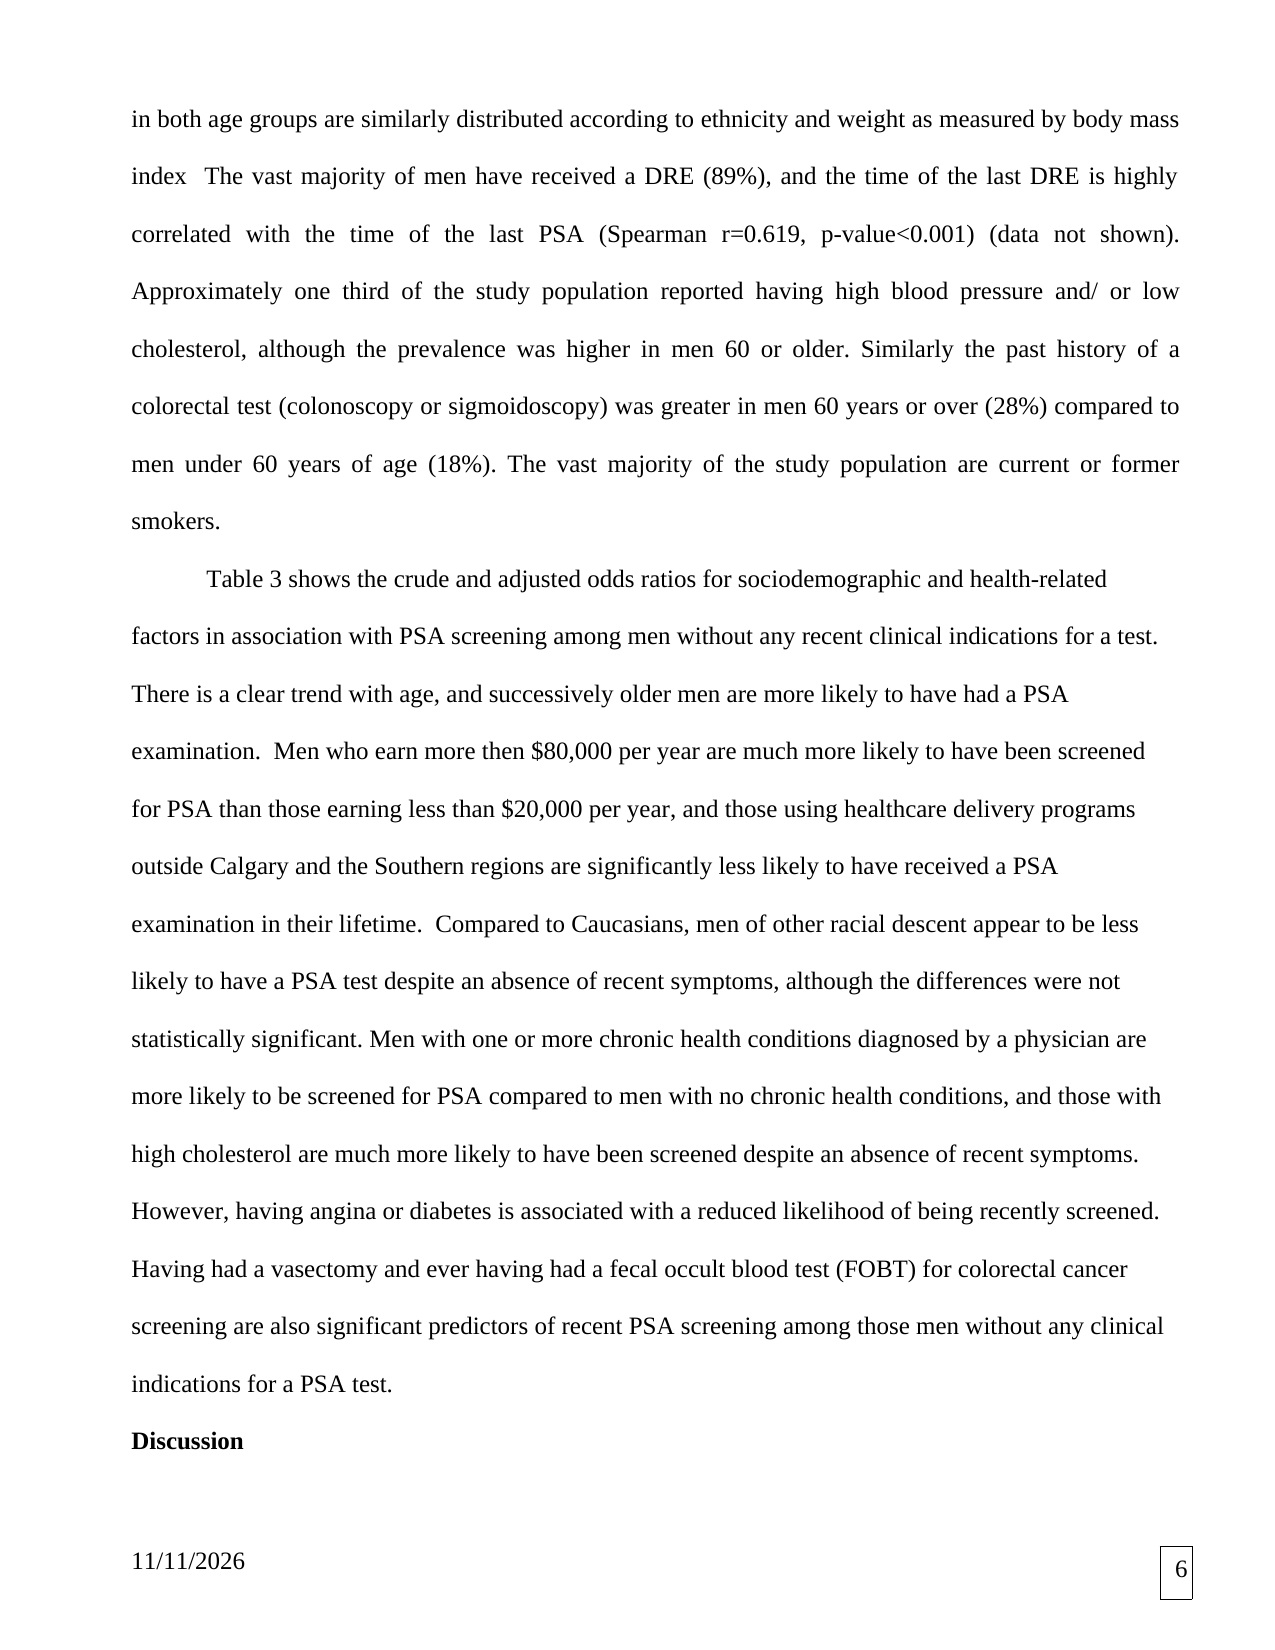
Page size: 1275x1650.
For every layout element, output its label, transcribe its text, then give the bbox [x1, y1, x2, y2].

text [131, 104, 1181, 535]
text Table 3 shows the crude and adjusted odds ratios for sociodemographic and health-related factors in association with PSA screening among men without any recent clinical indications for a test. There is a clear trend with age, and successively older men are more likely to have had a PSA examination. Men who earn more then $80,000 per year are much more likely to have been screened for PSA than those earning less than $20,000 per year, and those using healthcare delivery programs outside Calgary and the Southern regions are significantly less likely to have received a PSA examination in their lifetime. Compared to Caucasians, men of other racial descent appear to be less likely to have a PSA test despite an absence of recent symptoms, although the differences were not statistically significant. Men with one or more chronic health conditions diagnosed by a physician are more likely to be screened for PSA compared to men with no chronic health conditions, and those with high cholesterol are much more likely to have been screened despite an absence of recent symptoms. However, having angina or diabetes is associated with a reduced likelihood of being recently screened. Having had a vasectomy and ever having had a fecal occult blood test (FOBT) for colorectal cancer screening are also significant predictors of recent PSA screening among those men without any clinical indications for a PSA test. [131, 564, 1181, 1397]
text Discussion [131, 1426, 1181, 1455]
